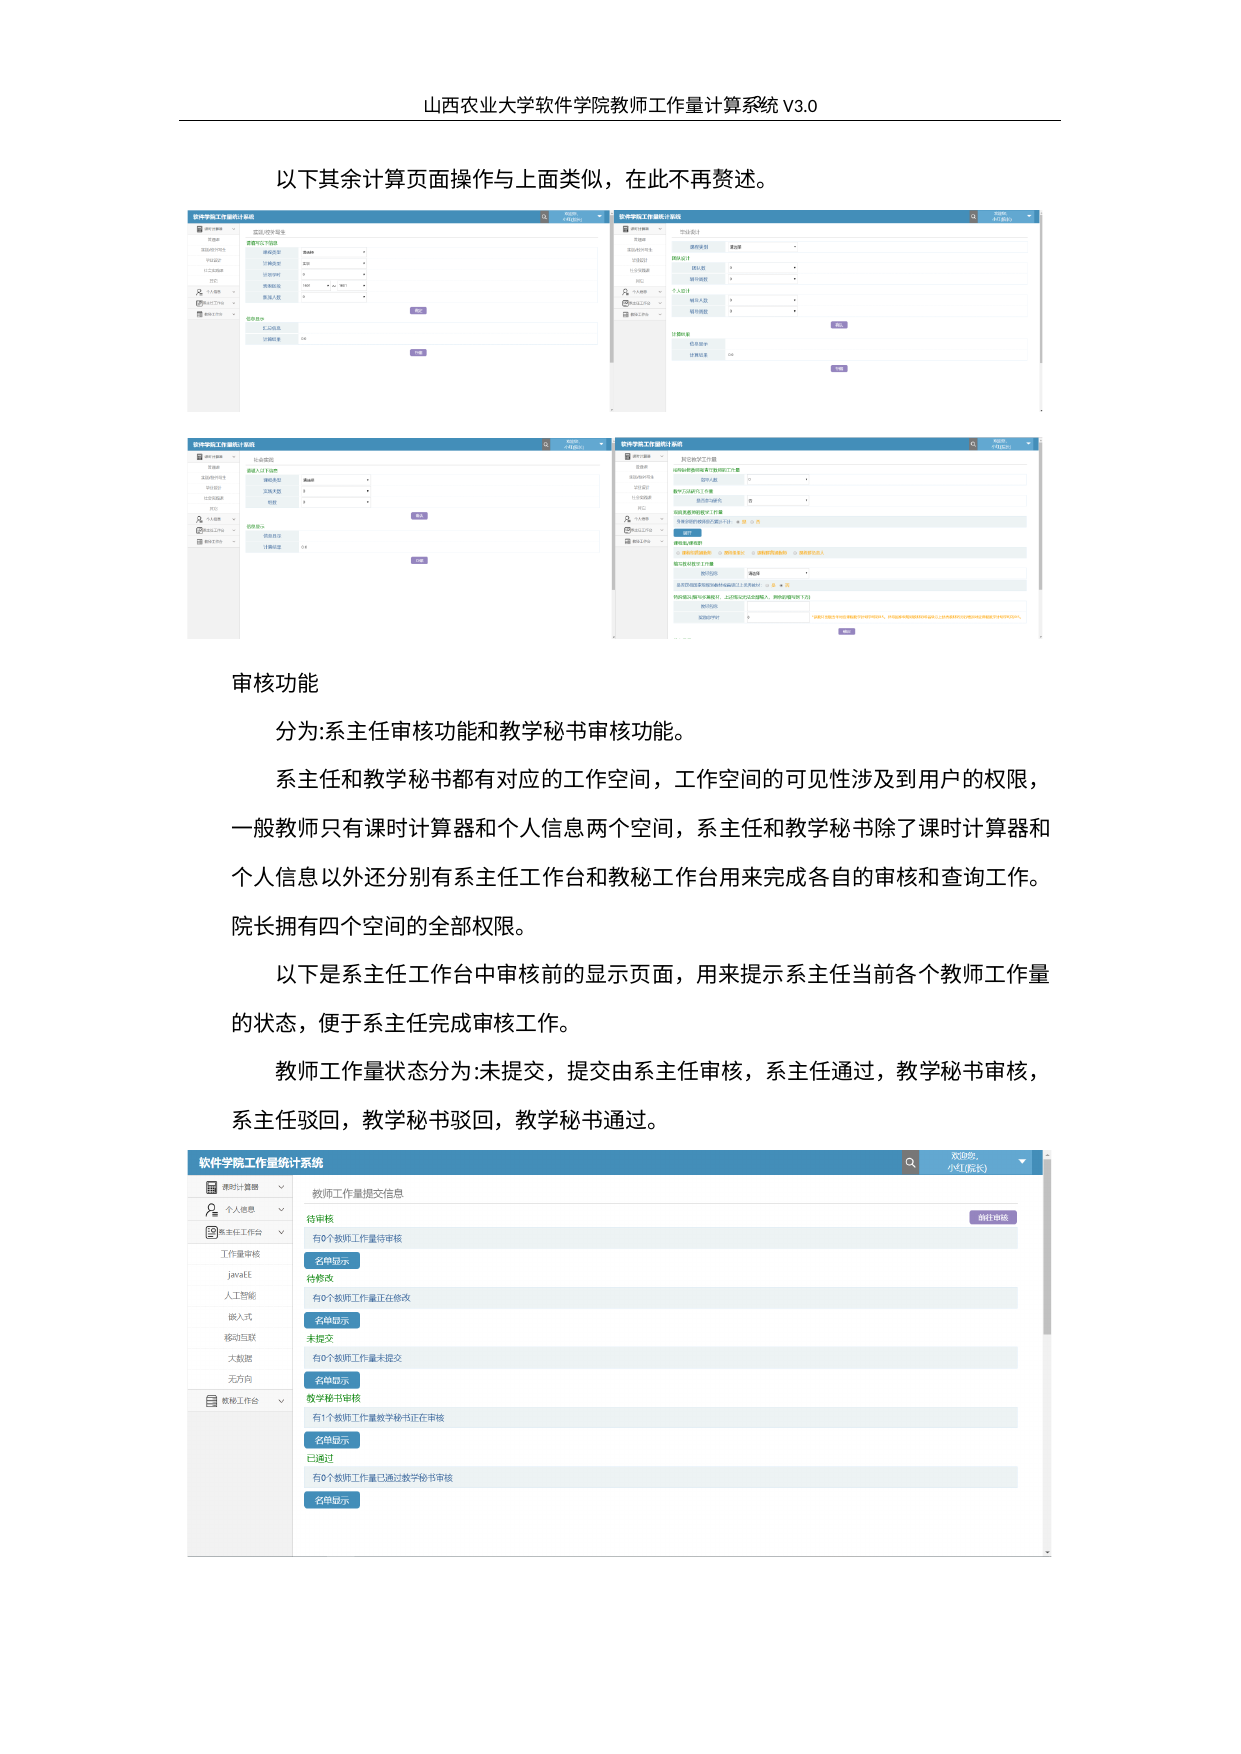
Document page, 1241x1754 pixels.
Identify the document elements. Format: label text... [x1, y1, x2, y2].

picture [187, 210, 1043, 412]
text 以下是系主任工作台中审核前的显示页面，用来提示系主任当前各个教师工作量的状态，便于系主任完成审核工作。 [231, 957, 1053, 1038]
picture [187, 437, 1043, 639]
picture [187, 1150, 1052, 1557]
text 系主任和教学秘书都有对应的工作空间，工作空间的可见性涉及到用户的权限，一般教师只有课时计算器和个人信息两个空间，系主任和教学秘书除了课时计算器和个人信息以外还分别有系主任工作台和教秘工作台用来完成各自的审核和查询工作。院长拥有四个空间的全部权限。 [231, 762, 1053, 941]
text 审核功能 [187, 665, 1053, 698]
text 教师工作量状态分为:未提交，提交由系主任审核，系主任通过，教学秘书审核，系主任驳回，教学秘书驳回，教学秘书通过。 [231, 1054, 1053, 1135]
text 以下其余计算页面操作与上面类似，在此不再赘述。 [231, 162, 1053, 194]
text 分为:系主任审核功能和教学秘书审核功能。 [231, 714, 1053, 746]
